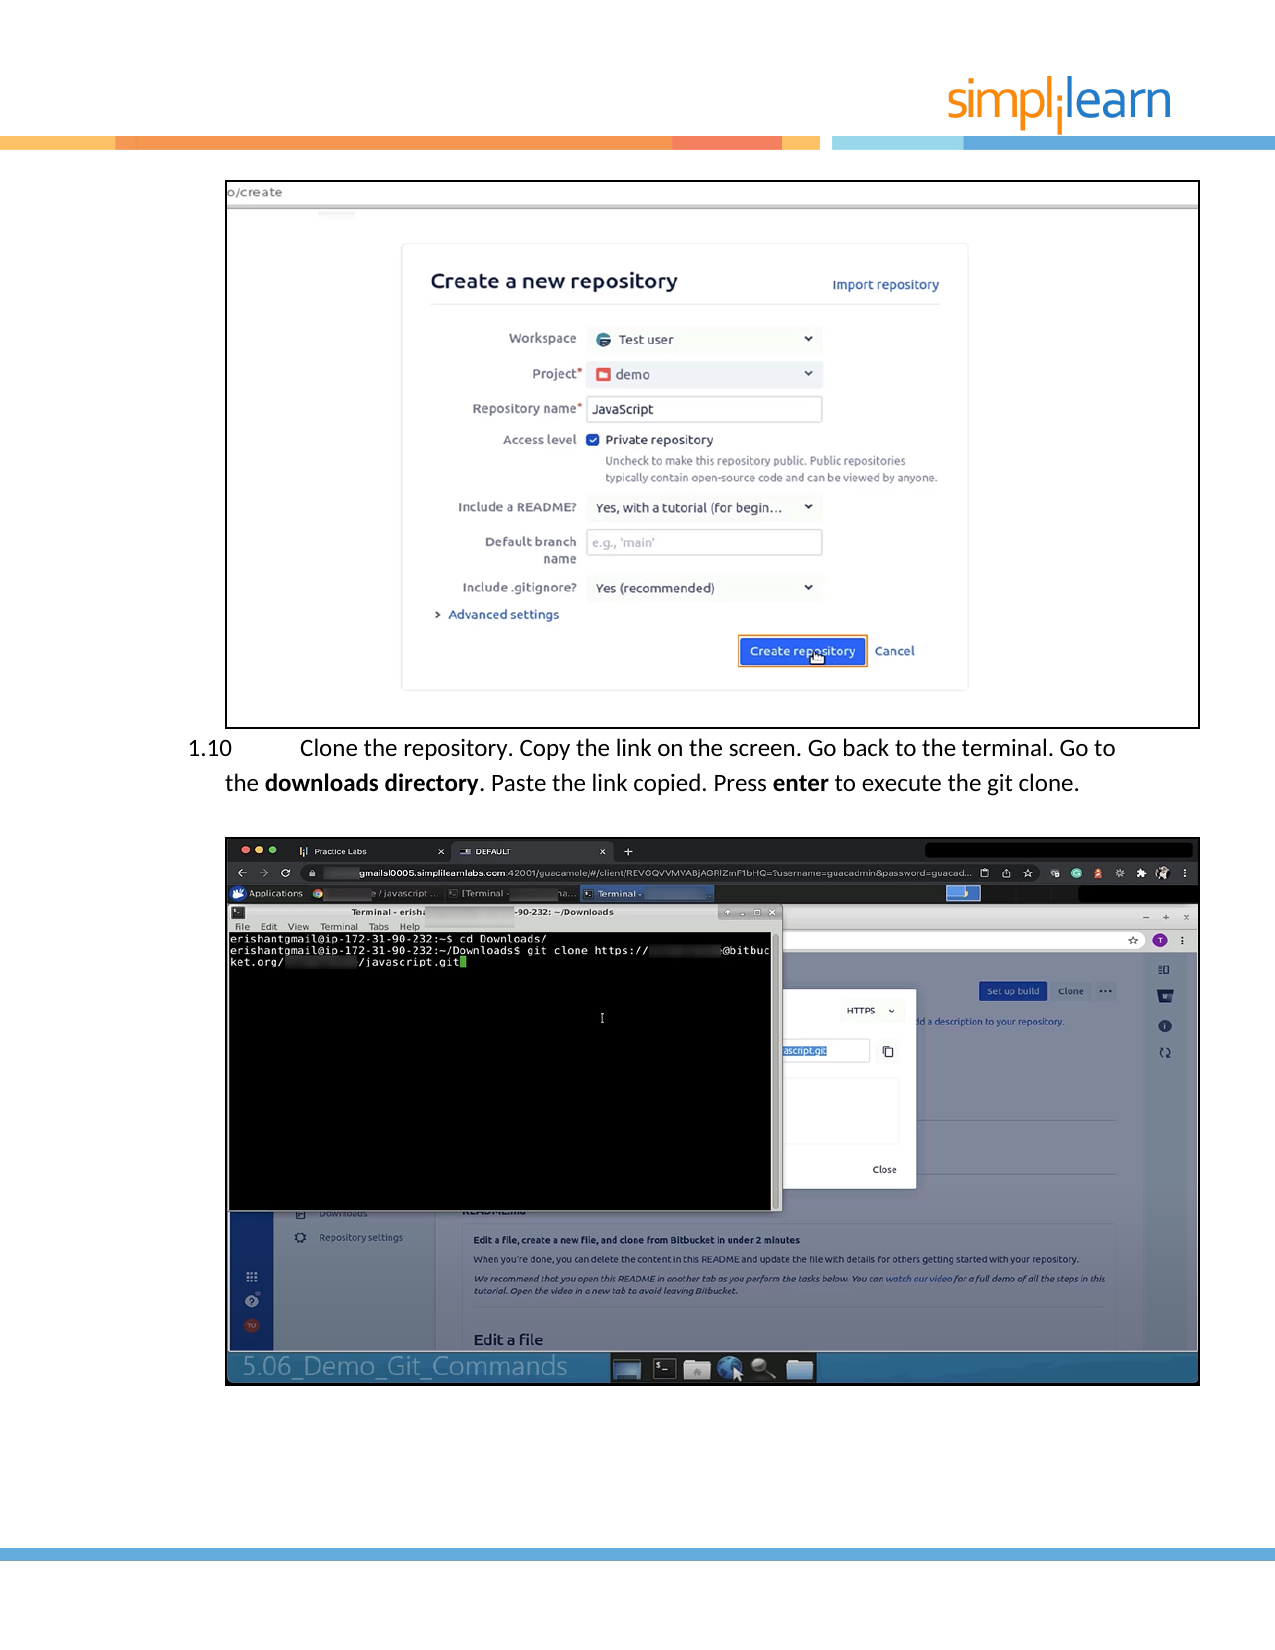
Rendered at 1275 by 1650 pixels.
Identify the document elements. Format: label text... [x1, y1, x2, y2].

picture [0, 76, 1275, 150]
picture [0, 1548, 1275, 1562]
picture [227, 182, 1198, 727]
picture [227, 839, 1198, 1384]
